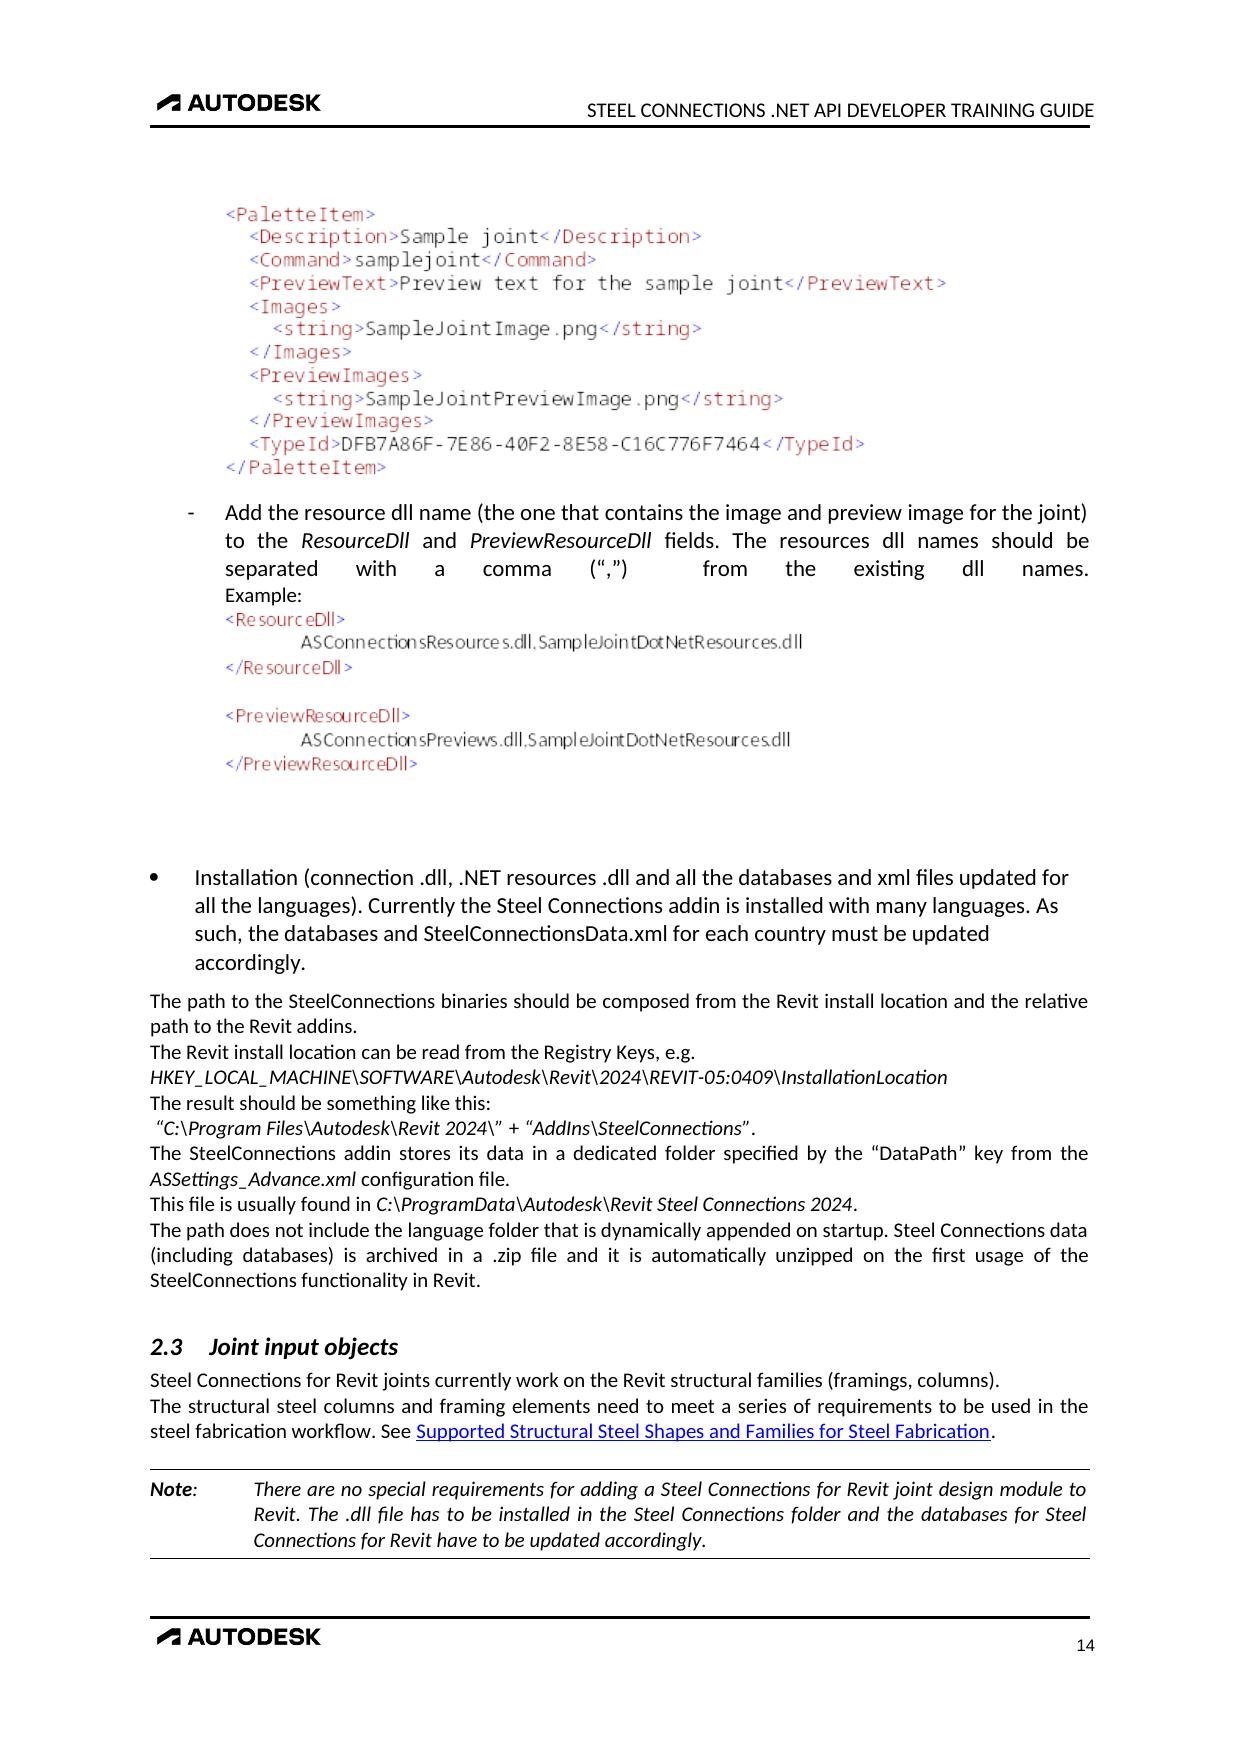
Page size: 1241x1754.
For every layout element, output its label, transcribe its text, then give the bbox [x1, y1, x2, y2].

text This file is usually found in C:\ProgramData\Autodesk\Revit Steel Connections 2024. [150, 1191, 1090, 1217]
list Installation (connection .dll, .NET resources .dll and all the databases and xml files updated for all the languages). Currently the Steel Connections addin is installed with many languages. As such, the databases and SteelConnectionsData.xml for each country must be updated accordingly. [150, 863, 1090, 976]
picture [150, 87, 328, 118]
subtitle Joint input objects [150, 1331, 1090, 1361]
text The result should be something like this: [150, 1090, 1090, 1115]
text The path does not include the language folder that is dynamically appended on startup. Steel Connections data (including databases) is archived in a .zip file and it is automatically unzipped on the first usage of the SteelConnections functionality in Revit. [150, 1217, 1090, 1293]
list The structural steel columns and framing elements need to meet a series of requirements to be used in the steel fabrication workflow. See Supported Structural Steel Shapes and Families for Steel Fabrication. [150, 1393, 1090, 1444]
text Steel Connections for Revit joints currently work on the Revit structural families (framings, columns). [150, 1367, 1090, 1393]
text The SteelConnections addin stores its data in a dedicated folder specified by the “DataPath” key from the ASSettings_Advance.xml configuration file. [150, 1141, 1090, 1191]
text “C:\Program Files\Autodesk\Revit 2024\” + “AddIns\SteelConnections”. [150, 1115, 1090, 1141]
text The Revit install location can be read from the Registry Keys, e.g. [150, 1039, 1090, 1064]
list Add the resource dll name (the one that contains the image and preview image for the joint) to the ResourceDll and PreviewResourceDll fields. The resources dll names should be separated with a comma (“,”) from the existing dll names. Example: [187, 498, 1090, 607]
picture [150, 1621, 328, 1652]
text Note: There are no special requirements for adding a Steel Connections for Revit joint design module to Revit. The .dll file has to be installed in the Steel Connections folder and the databases for Steel Connections for Revit have to be updated accordingly. [150, 1470, 1090, 1558]
text The path to the SteelConnections binaries should be composed from the Revit install location and the relative path to the Revit addins. [150, 988, 1090, 1039]
text HKEY_LOCAL_MACHINE\SOFTWARE\Autodesk\Revit\2024\REVIT-05:0409\InstallationLocation [150, 1064, 1090, 1090]
